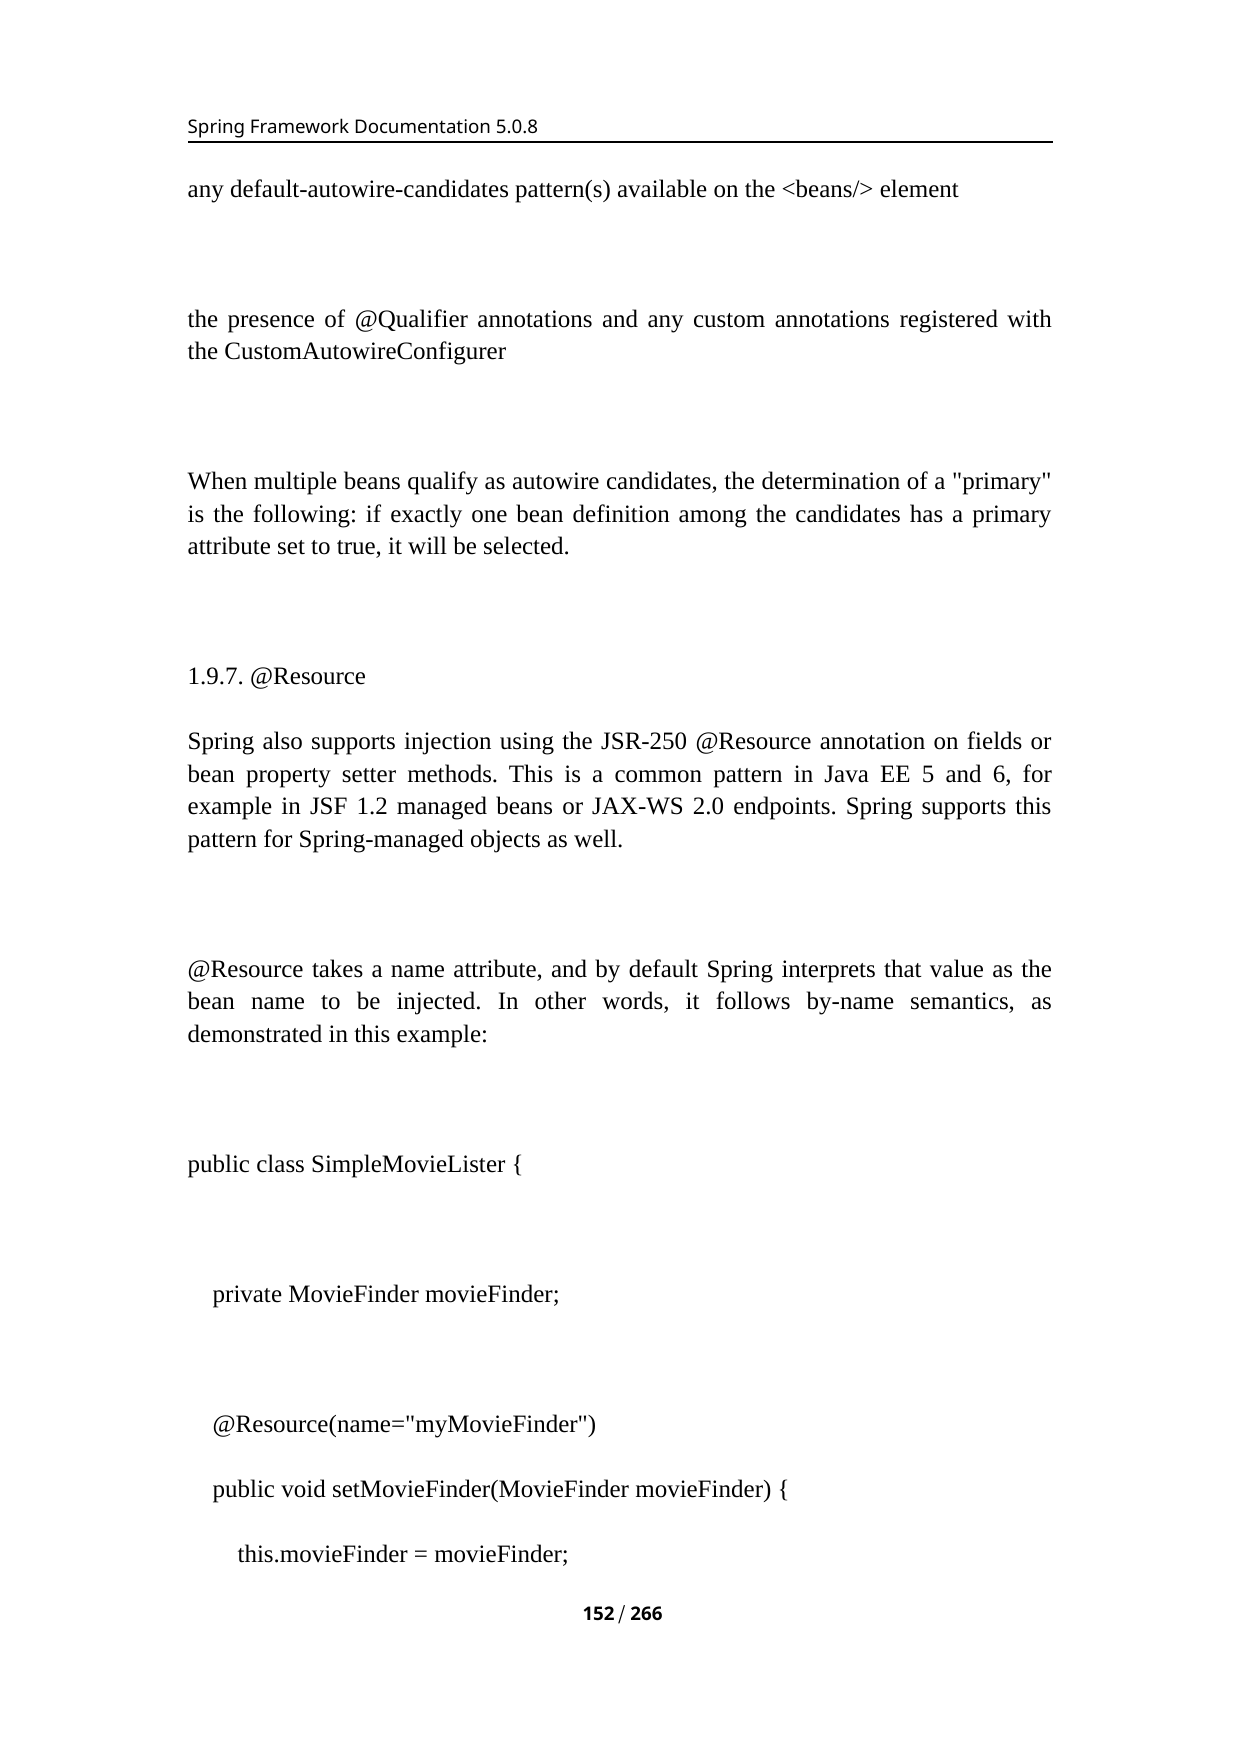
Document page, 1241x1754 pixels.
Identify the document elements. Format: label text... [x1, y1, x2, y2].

text any default-autowire-candidates pattern(s) available on the <beans/> element [187, 172, 1053, 204]
text Spring also supports injection using the JSR-250 @Resource annotation on fields or bean property setter methods. This is a common pattern in Java EE 5 and 6, for example in JSF 1.2 managed beans or JAX-WS 2.0 endpoints. Spring supports this pattern for Spring-managed objects as well. [187, 724, 1053, 854]
text 1.9.7. @Resource [187, 659, 1053, 692]
text public void setMovieFinder(MovieFinder movieFinder) { [187, 1472, 1053, 1504]
text @Resource takes a name attribute, and by default Spring interprets that value as the bean name to be injected. In other words, it follows by-name semantics, as demonstrated in this example: [187, 952, 1053, 1049]
text public class SimpleMovieLister { [187, 1147, 1053, 1179]
text this.movieFinder = movieFinder; [187, 1537, 1053, 1569]
text When multiple beans qualify as autowire candidates, the determination of a "primary" is the following: if exactly one bean definition among the candidates has a primary attribute set to true, it will be selected. [187, 464, 1053, 562]
text @Resource(name="myMovieFinder") [187, 1407, 1053, 1439]
text the presence of @Qualifier annotations and any custom annotations registered with the CustomAutowireConfigurer [187, 302, 1053, 367]
text private MovieFinder movieFinder; [187, 1277, 1053, 1309]
